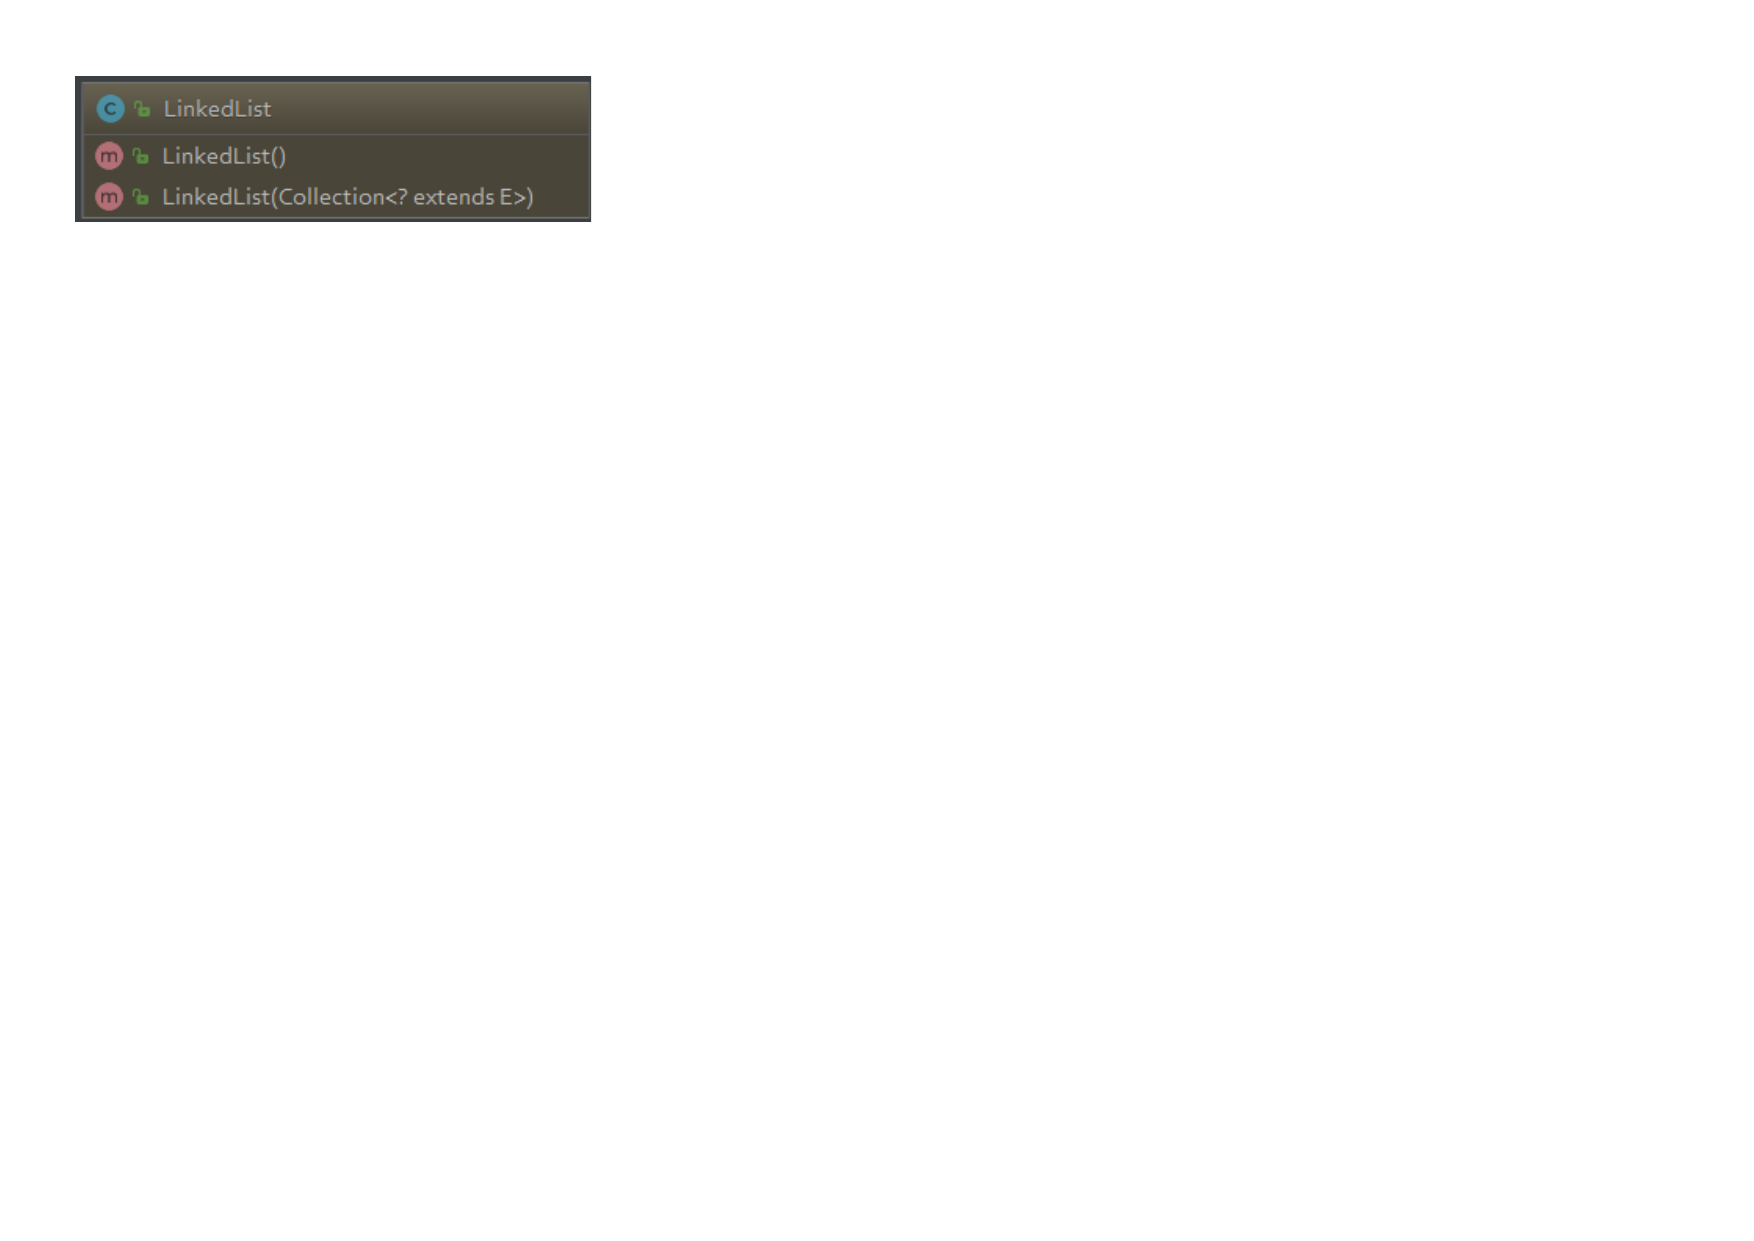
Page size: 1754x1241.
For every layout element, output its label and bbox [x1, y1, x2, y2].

picture [75, 76, 592, 222]
